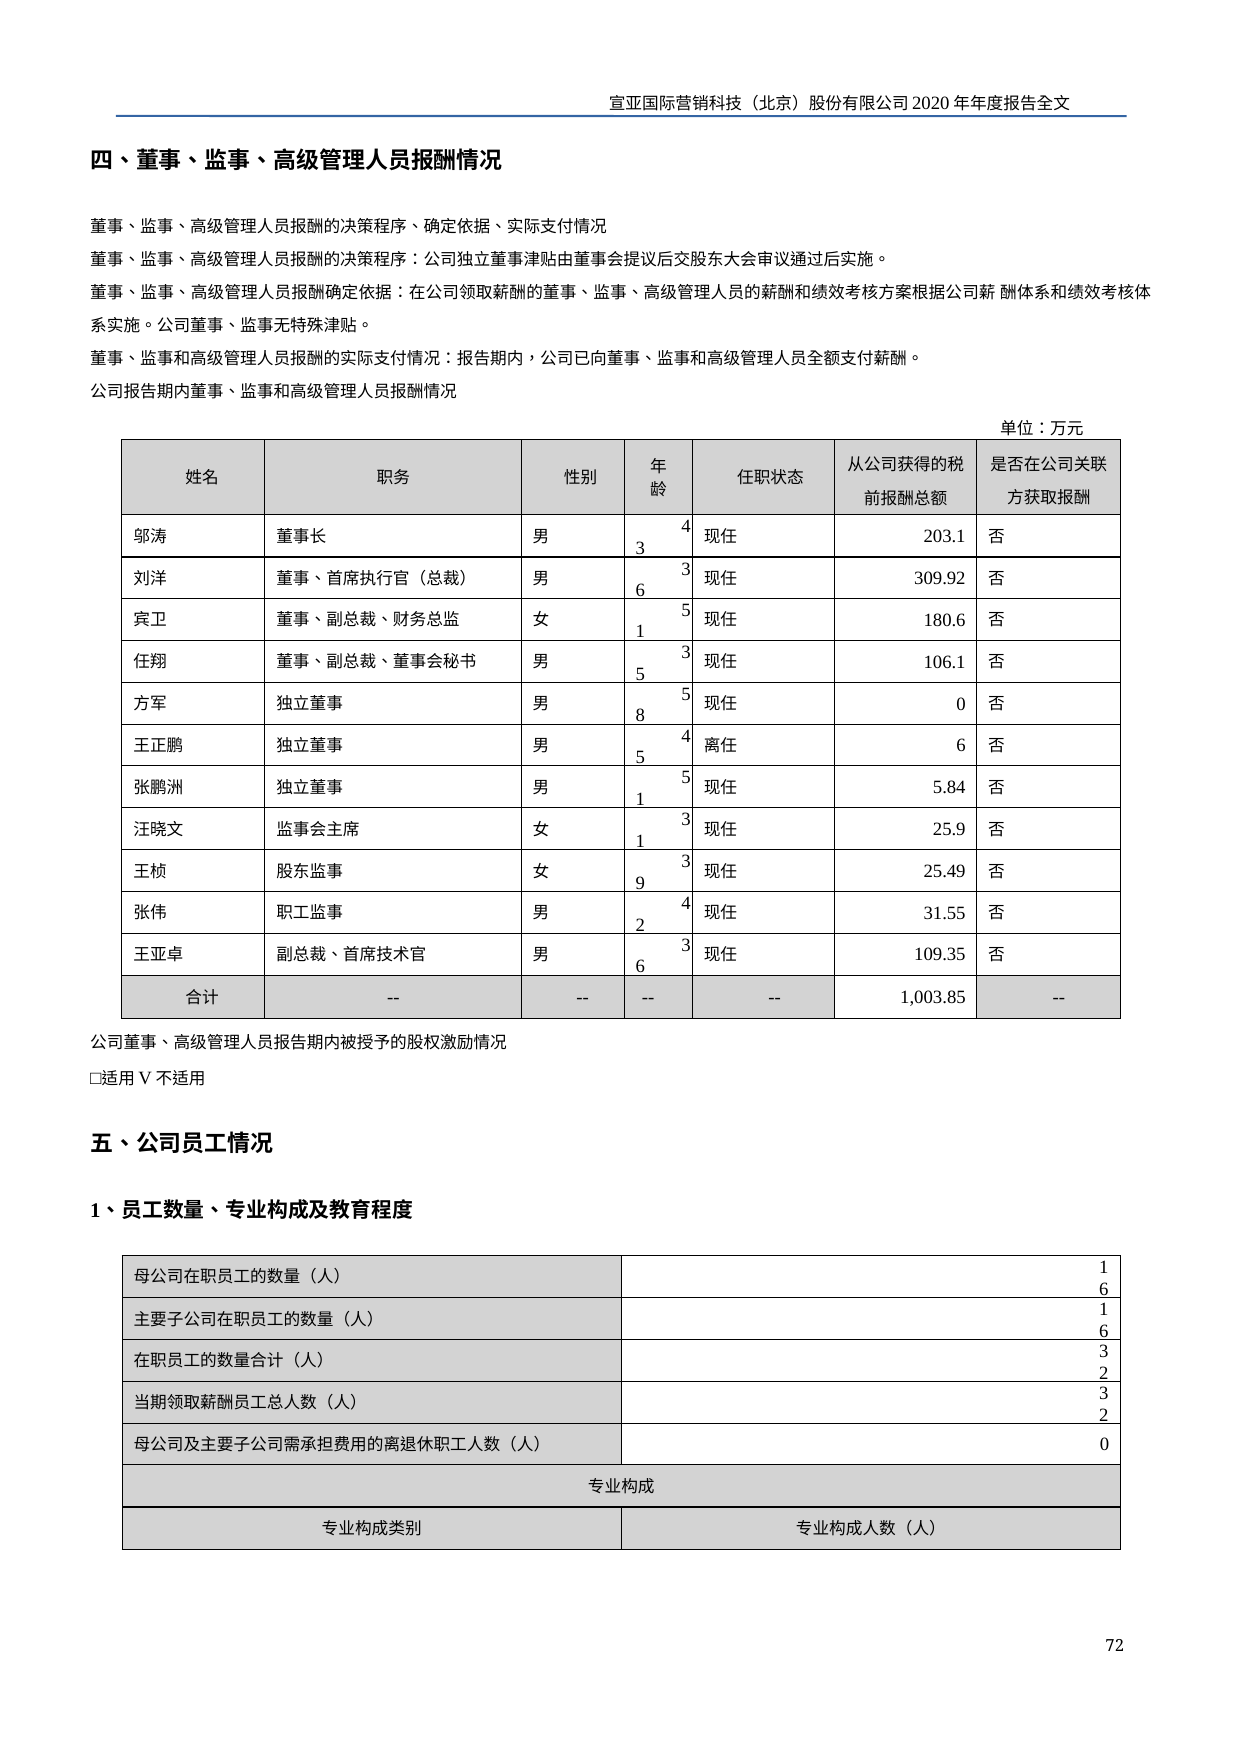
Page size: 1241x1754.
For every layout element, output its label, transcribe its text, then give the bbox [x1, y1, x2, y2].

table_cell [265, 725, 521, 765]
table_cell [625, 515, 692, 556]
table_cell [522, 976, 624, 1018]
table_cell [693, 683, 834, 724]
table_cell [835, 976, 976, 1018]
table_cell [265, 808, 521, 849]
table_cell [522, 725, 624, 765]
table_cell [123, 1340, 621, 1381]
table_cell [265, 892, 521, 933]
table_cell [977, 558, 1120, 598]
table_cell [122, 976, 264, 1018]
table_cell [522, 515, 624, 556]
text □适用V不适用 [90, 1066, 1152, 1089]
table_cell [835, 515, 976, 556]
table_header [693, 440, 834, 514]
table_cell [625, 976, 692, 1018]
text 董事、监事、高级管理人员报酬的决策程序、确定依据、实际支付情况 [90, 206, 1152, 239]
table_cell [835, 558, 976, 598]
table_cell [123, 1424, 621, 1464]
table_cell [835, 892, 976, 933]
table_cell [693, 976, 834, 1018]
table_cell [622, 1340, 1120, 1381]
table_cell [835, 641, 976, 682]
text 董事、监事、高级管理人员报酬的决策程序：公司独立董事津贴由董事会提议后交股东大会审议通过后实施。 [90, 239, 1152, 272]
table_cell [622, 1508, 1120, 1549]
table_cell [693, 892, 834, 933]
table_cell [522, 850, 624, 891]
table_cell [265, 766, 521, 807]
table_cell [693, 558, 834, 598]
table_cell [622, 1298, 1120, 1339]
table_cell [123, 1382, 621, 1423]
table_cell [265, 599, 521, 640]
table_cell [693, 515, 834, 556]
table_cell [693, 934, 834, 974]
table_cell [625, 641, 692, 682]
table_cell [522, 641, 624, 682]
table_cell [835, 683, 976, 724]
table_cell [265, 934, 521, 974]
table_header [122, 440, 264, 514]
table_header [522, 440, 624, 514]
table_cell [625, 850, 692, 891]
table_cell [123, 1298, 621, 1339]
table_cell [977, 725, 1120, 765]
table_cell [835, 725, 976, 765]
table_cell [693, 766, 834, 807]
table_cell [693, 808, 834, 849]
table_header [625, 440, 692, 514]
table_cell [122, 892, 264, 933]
text 董事、监事和高级管理人员报酬的实际支付情况：报告期内，公司已向董事、监事和高级管理人员全额支付薪酬。 [90, 338, 1152, 371]
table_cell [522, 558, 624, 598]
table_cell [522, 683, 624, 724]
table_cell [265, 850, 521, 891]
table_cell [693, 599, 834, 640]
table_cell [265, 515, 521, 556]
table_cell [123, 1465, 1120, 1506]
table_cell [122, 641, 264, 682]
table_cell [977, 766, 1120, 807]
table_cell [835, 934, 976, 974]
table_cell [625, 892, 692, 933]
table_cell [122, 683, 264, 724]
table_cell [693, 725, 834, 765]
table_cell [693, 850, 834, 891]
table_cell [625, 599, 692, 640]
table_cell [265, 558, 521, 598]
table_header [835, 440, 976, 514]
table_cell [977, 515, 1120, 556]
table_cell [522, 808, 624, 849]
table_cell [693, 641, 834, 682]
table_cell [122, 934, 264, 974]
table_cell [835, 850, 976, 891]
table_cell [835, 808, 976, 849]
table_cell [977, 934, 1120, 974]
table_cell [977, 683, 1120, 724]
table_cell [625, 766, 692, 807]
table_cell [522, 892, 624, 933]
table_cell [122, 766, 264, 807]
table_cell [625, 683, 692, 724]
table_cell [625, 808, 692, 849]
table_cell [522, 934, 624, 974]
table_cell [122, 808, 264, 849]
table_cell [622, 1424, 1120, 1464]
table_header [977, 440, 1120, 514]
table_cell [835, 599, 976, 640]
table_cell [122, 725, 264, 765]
text 董事、监事、高级管理人员报酬确定依据：在公司领取薪酬的董事、监事、高级管理人员的薪酬和绩效考核方案根据公司薪 酬体系和绩效考核体系实施。公司董事、监事无特殊津贴。 [90, 272, 1152, 338]
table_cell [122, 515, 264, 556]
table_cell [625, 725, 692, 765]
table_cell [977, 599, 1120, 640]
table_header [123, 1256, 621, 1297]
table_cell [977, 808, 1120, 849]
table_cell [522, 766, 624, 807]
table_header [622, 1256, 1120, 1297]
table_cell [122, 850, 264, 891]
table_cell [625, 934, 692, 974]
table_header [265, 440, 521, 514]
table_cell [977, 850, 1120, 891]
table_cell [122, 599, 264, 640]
text 公司报告期内董事、监事和高级管理人员报酬情况 [90, 371, 1152, 404]
text 五、公司员工情况 [90, 1127, 1152, 1158]
text 公司董事、高级管理人员报告期内被授予的股权激励情况 [90, 1031, 1152, 1054]
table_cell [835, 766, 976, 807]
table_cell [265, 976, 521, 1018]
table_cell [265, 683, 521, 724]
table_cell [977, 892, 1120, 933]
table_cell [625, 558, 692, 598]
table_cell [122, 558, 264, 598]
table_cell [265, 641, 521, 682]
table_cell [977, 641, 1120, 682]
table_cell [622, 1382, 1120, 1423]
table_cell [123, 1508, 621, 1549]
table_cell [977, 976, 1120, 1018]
text 单位：万元 [1000, 417, 1152, 439]
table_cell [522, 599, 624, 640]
text 四、董事、监事、高级管理人员报酬情况 [90, 143, 1152, 175]
text 1、员工数量、专业构成及教育程度 [90, 1195, 1152, 1224]
